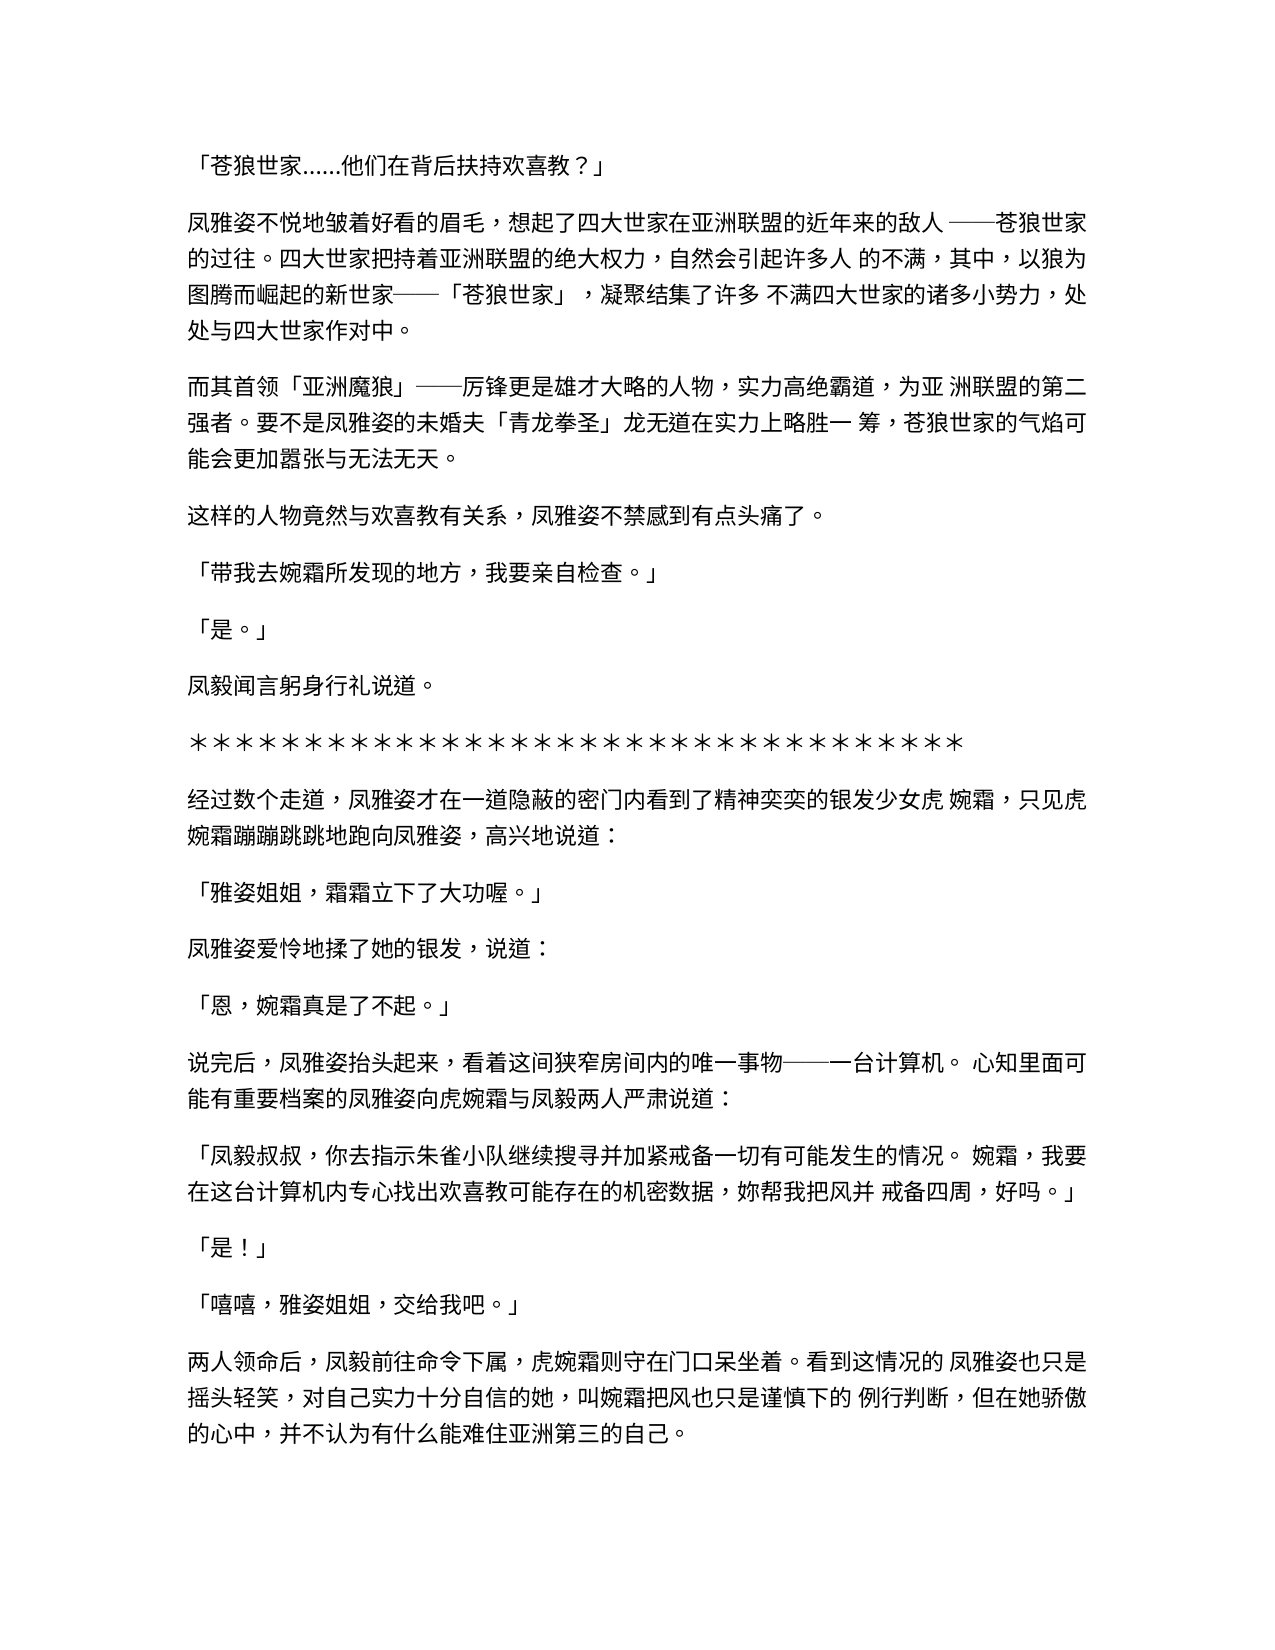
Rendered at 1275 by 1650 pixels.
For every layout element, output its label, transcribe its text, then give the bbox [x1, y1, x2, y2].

text 说完后，凤雅姿抬头起来，看着这间狭窄房间内的唯一事物──一台计算机。 心知里面可能有重要档案的凤雅姿向虎婉霜与凤毅两人严肃说道： [187, 1047, 1087, 1114]
text 「凤毅叔叔，你去指示朱雀小队继续搜寻并加紧戒备一切有可能发生的情况。 婉霜，我要在这台计算机内专心找出欢喜教可能存在的机密数据，妳帮我把风并 戒备四周，好吗。」 [187, 1139, 1087, 1207]
text ＊＊＊＊＊＊＊＊＊＊＊＊＊＊＊＊＊＊＊＊＊＊＊＊＊＊＊＊＊＊＊＊＊＊ [187, 727, 1087, 758]
text 「雅姿姐姐，霜霜立下了大功喔。」 [187, 877, 1087, 908]
text 凤毅闻言躬身行礼说道。 [187, 670, 1087, 702]
text 「恩，婉霜真是了不起。」 [187, 990, 1087, 1021]
text 「嘻嘻，雅姿姐姐，交给我吧。」 [187, 1289, 1087, 1320]
text 凤雅姿不悦地皱着好看的眉毛，想起了四大世家在亚洲联盟的近年来的敌人 ──苍狼世家的过往。四大世家把持着亚洲联盟的绝大权力，自然会引起许多人 的不满，其中，以狼为图腾而崛起的新世家──「苍狼世家」，凝聚结集了许多 不满四大世家的诸多小势力，处处与四大世家作对中。 [187, 207, 1087, 346]
text 「是！」 [187, 1232, 1087, 1263]
text 而其首领「亚洲魔狼」──厉锋更是雄才大略的人物，实力高绝霸道，为亚 洲联盟的第二强者。要不是凤雅姿的未婚夫「青龙拳圣」龙无道在实力上略胜一 筹，苍狼世家的气焰可能会更加嚣张与无法无天。 [187, 371, 1087, 474]
text 「是。」 [187, 613, 1087, 645]
text 这样的人物竟然与欢喜教有关系，凤雅姿不禁感到有点头痛了。 [187, 500, 1087, 531]
text 凤雅姿爱怜地揉了她的银发，说道： [187, 933, 1087, 964]
text 「带我去婉霜所发现的地方，我要亲自检查。」 [187, 557, 1087, 588]
text 两人领命后，凤毅前往命令下属，虎婉霜则守在门口呆坐着。看到这情况的 凤雅姿也只是摇头轻笑，对自己实力十分自信的她，叫婉霜把风也只是谨慎下的 例行判断，但在她骄傲的心中，并不认为有什么能难住亚洲第三的自己。 [187, 1346, 1087, 1449]
text 「苍狼世家……他们在背后扶持欢喜教？」 [187, 150, 1087, 181]
text 经过数个走道，凤雅姿才在一道隐蔽的密门内看到了精神奕奕的银发少女虎 婉霜，只见虎婉霜蹦蹦跳跳地跑向凤雅姿，高兴地说道： [187, 784, 1087, 851]
